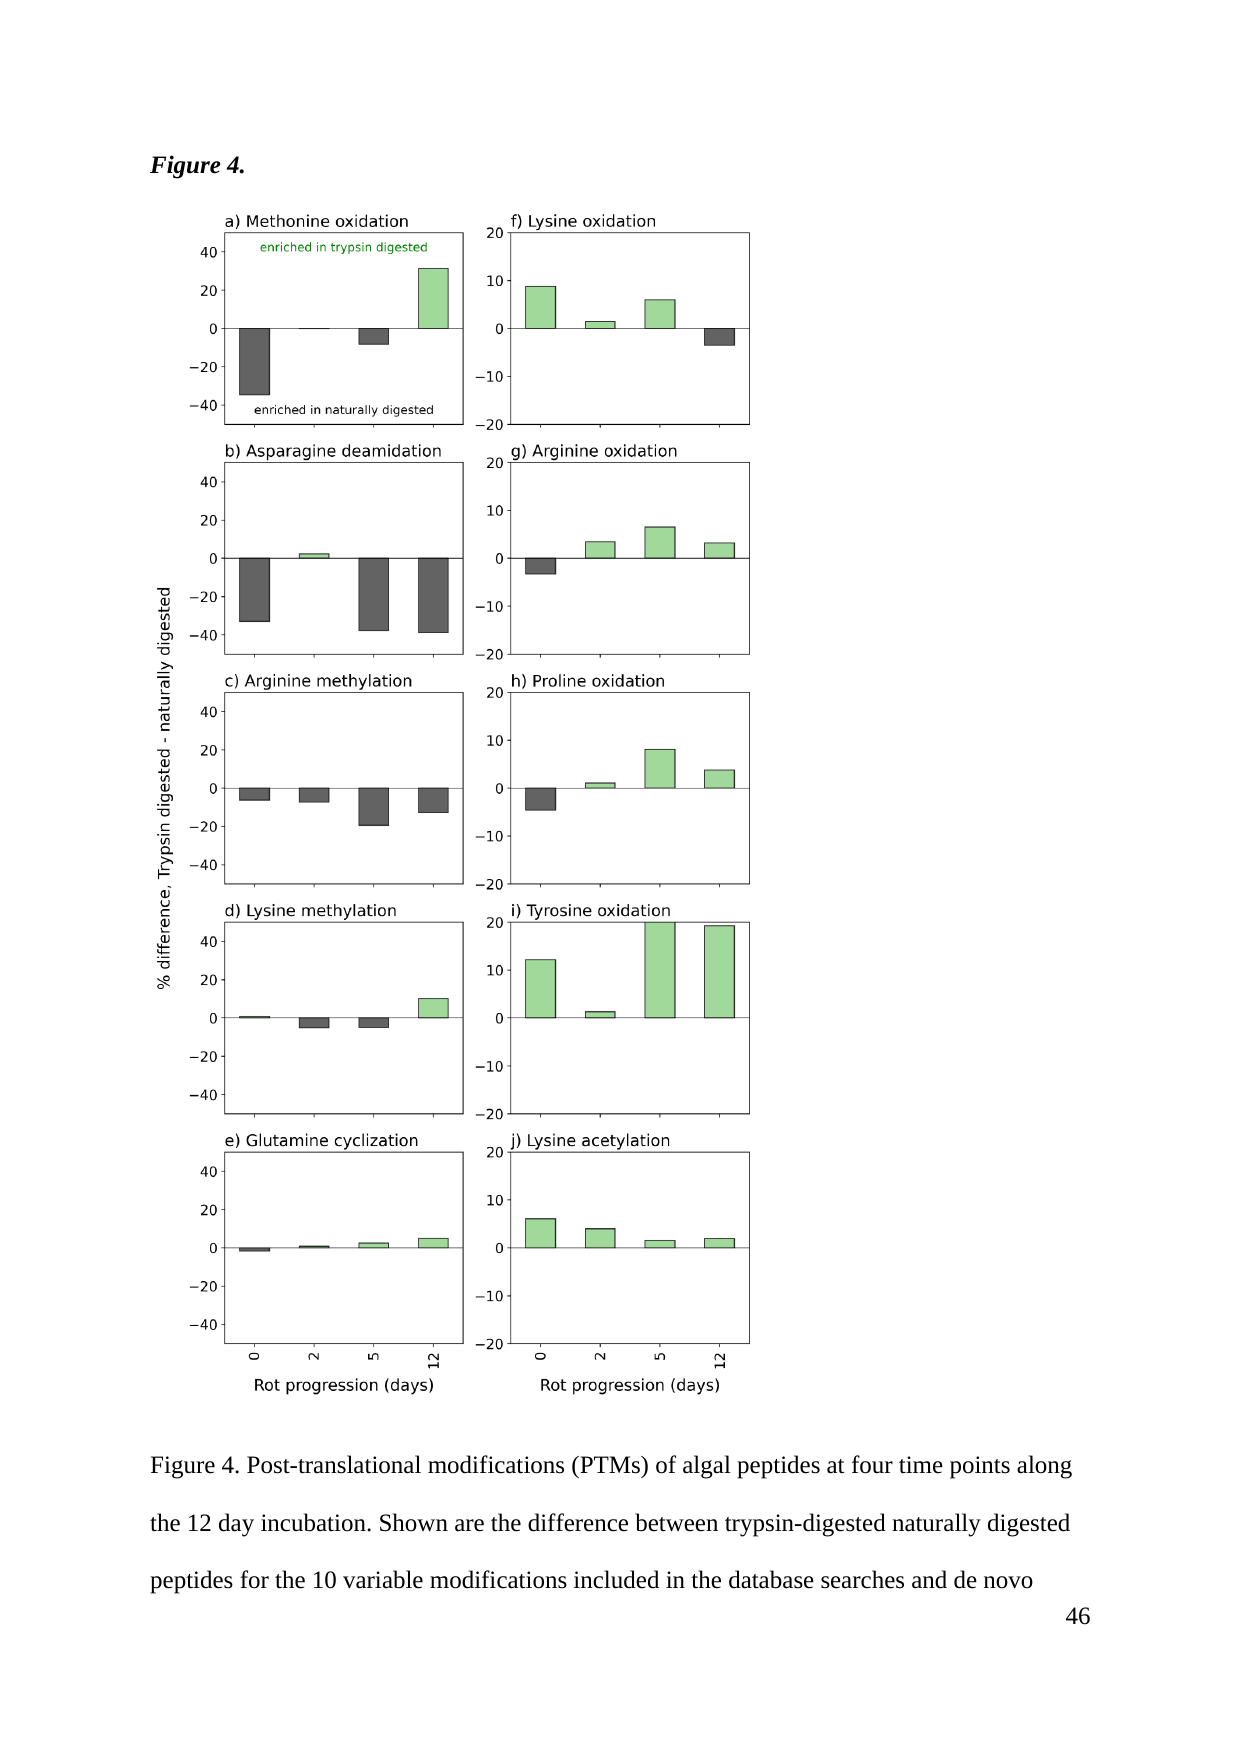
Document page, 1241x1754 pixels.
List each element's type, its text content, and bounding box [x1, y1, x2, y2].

picture [150, 208, 756, 1401]
subtitle Figure 4. [150, 150, 1090, 179]
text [150, 1451, 1090, 1594]
